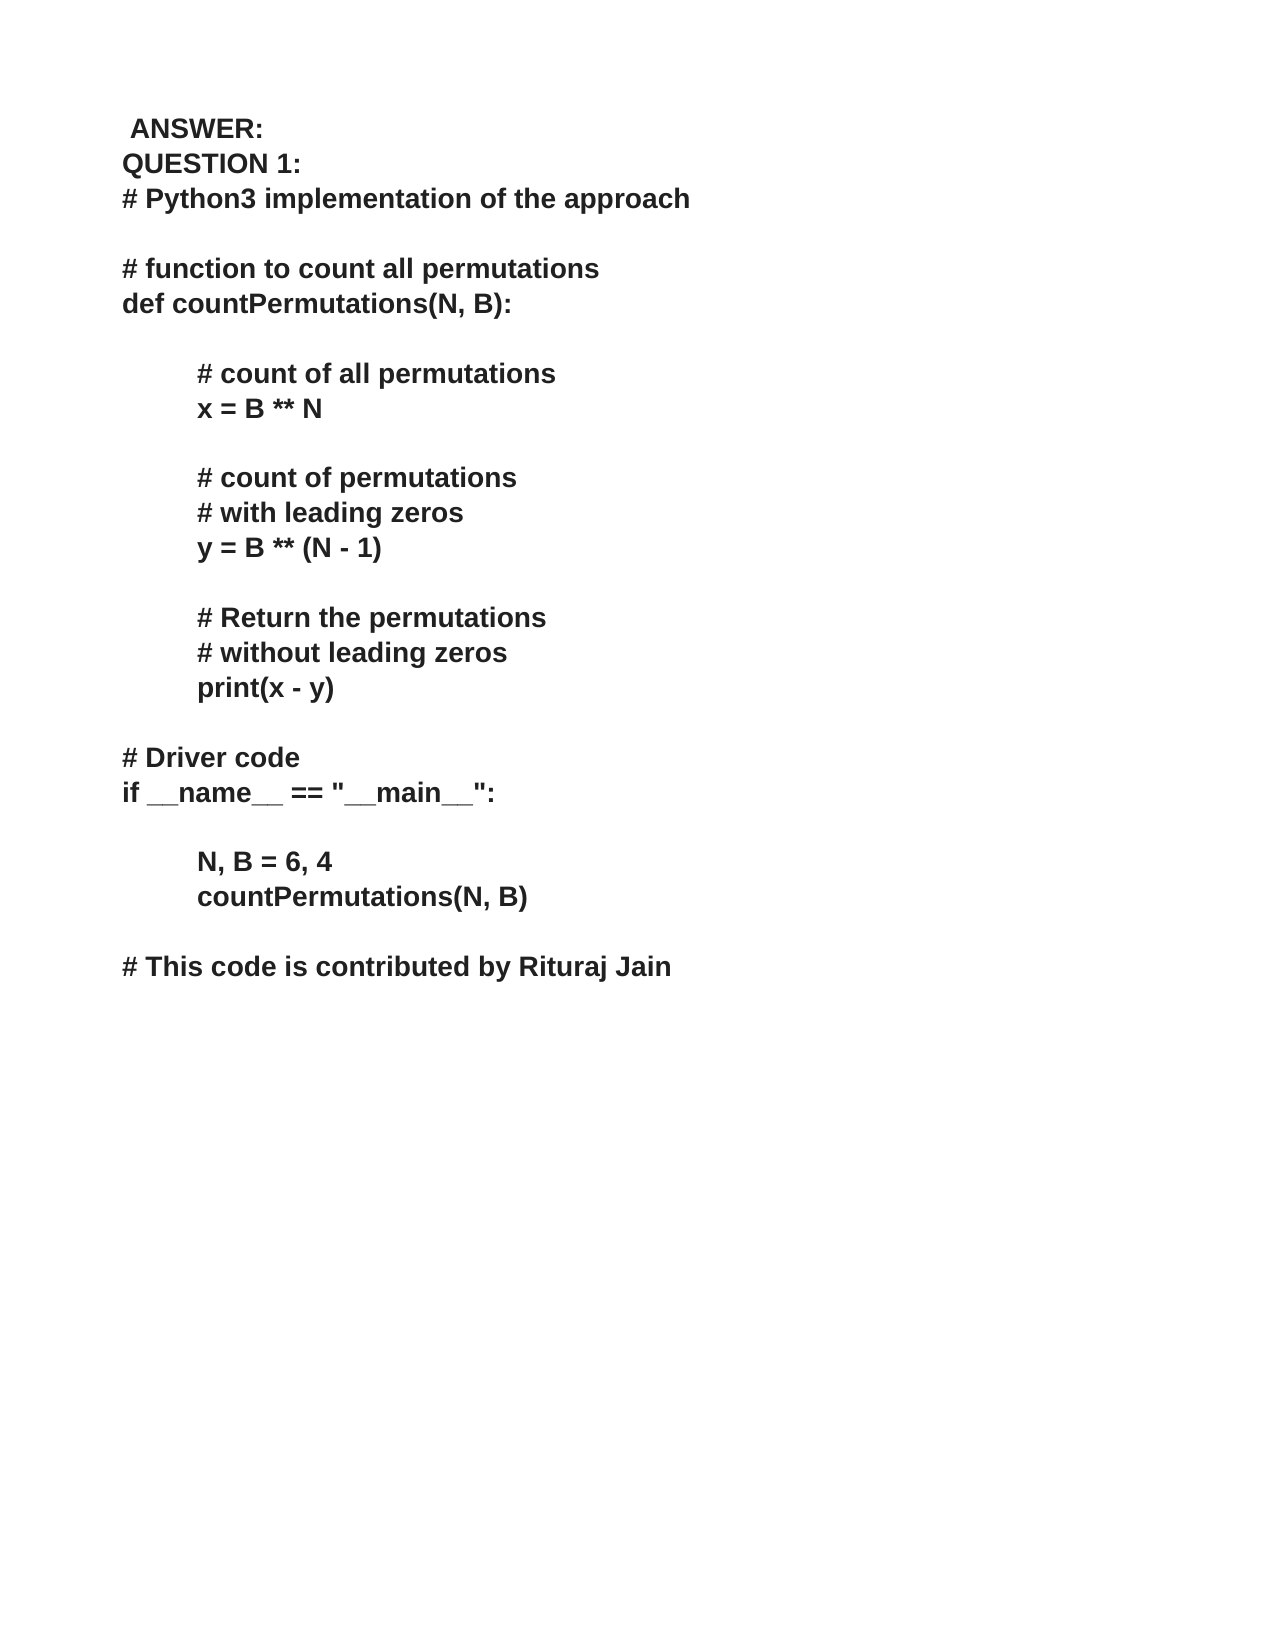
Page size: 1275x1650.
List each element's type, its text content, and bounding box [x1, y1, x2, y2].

text countPermutations(N, B) [122, 880, 1214, 913]
text # with leading zeros [122, 496, 1214, 529]
text # This code is contributed by Rituraj Jain [122, 950, 1214, 982]
text x = B ** N [122, 392, 1214, 424]
text # Driver code [122, 741, 1214, 773]
text # function to count all permutations [122, 252, 1214, 284]
text QUESTION 1: [122, 147, 1214, 180]
text # count of permutations [122, 461, 1214, 494]
text # Python3 implementation of the approach [122, 182, 1214, 215]
text ANSWER: [122, 112, 1214, 145]
text print(x - y) [122, 671, 1214, 703]
text # without leading zeros [122, 636, 1214, 668]
text N, B = 6, 4 [122, 845, 1214, 878]
text # count of all permutations [122, 357, 1214, 389]
text def countPermutations(N, B): [122, 287, 1214, 319]
text if __name__ == "__main__": [122, 776, 1214, 808]
text y = B ** (N - 1) [122, 531, 1214, 564]
text # Return the permutations [122, 601, 1214, 633]
